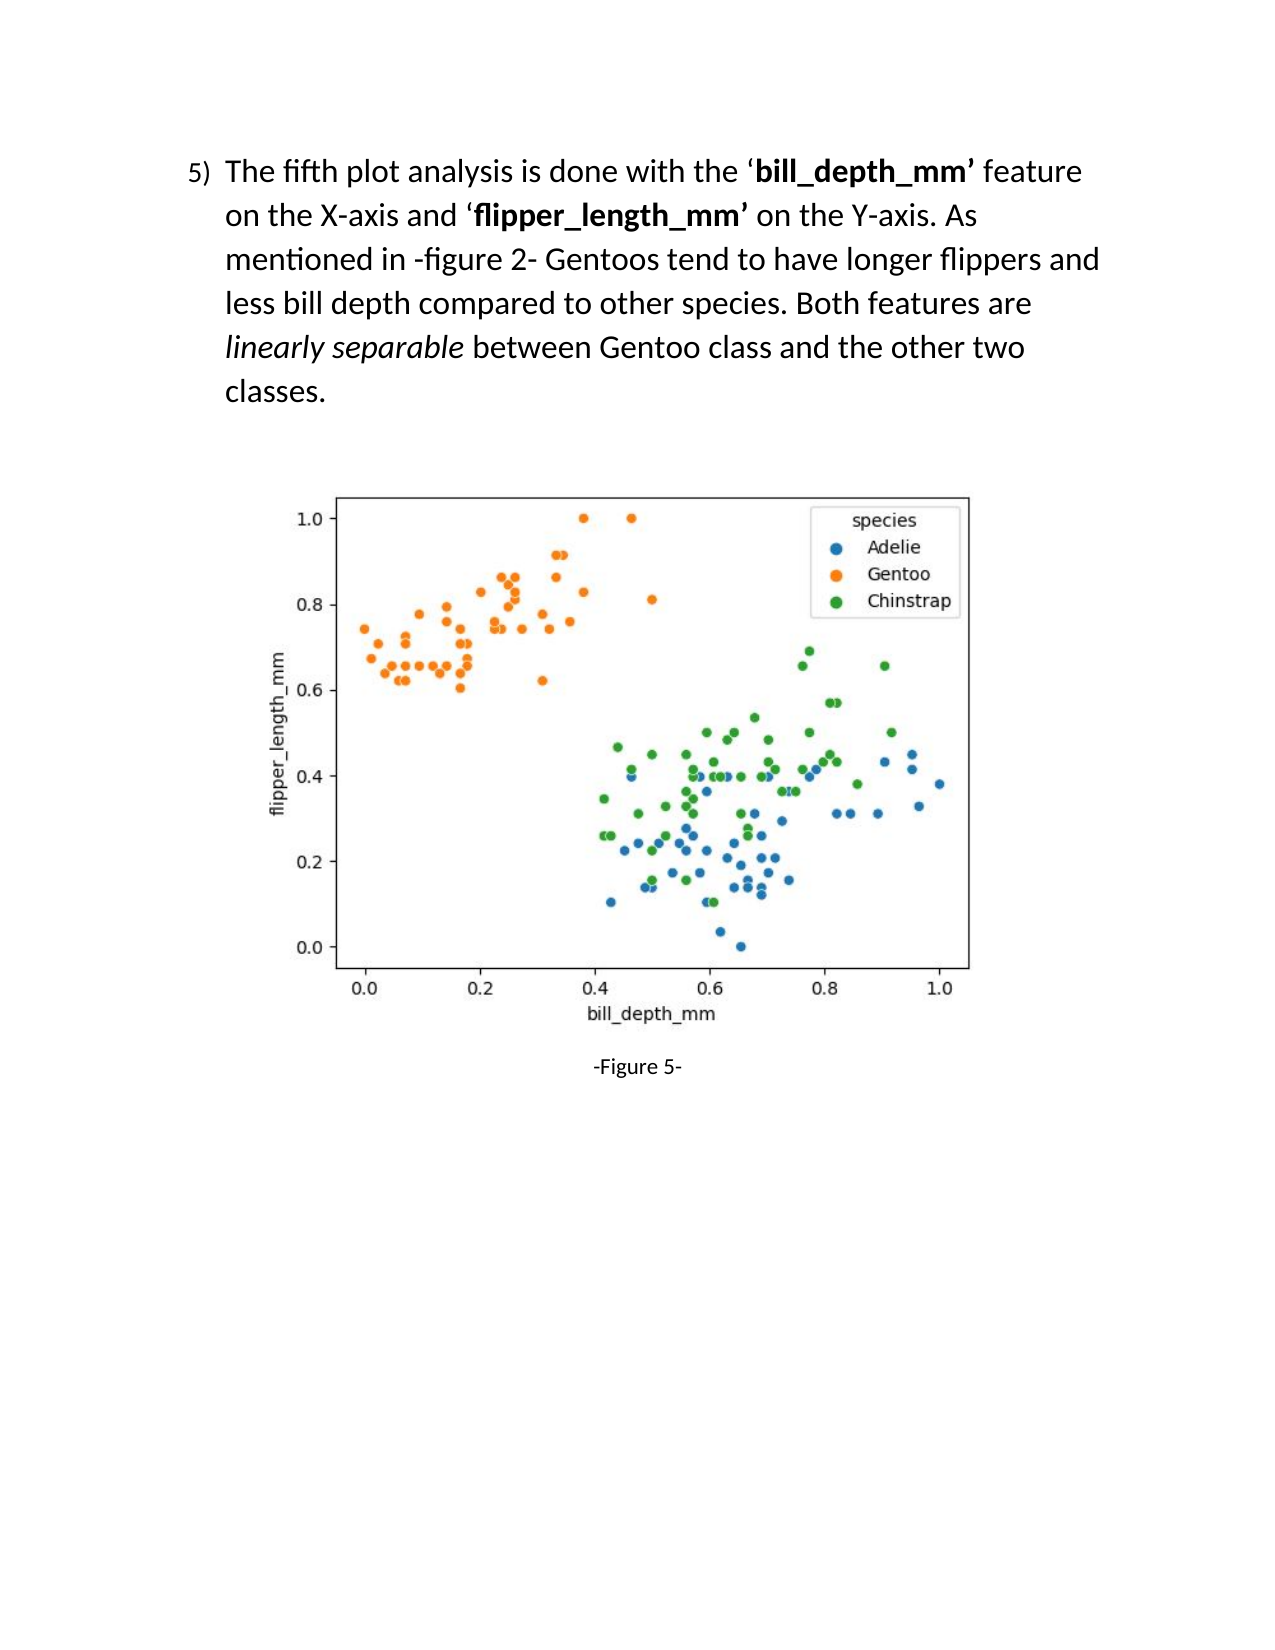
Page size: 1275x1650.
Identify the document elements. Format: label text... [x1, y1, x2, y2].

text -Figure 5- [150, 1052, 1125, 1080]
list The fifth plot analysis is done with the ‘bill_depth_mm’ feature on the X-axis and ‘flipper_length_mm’ on the Y-axis. As mentioned in -figure 2- Gentoos tend to have longer flippers and less bill depth compared to other species. Both features are linearly separable between Gentoo class and the other two classes. [187, 150, 1125, 411]
picture [239, 430, 1036, 1033]
